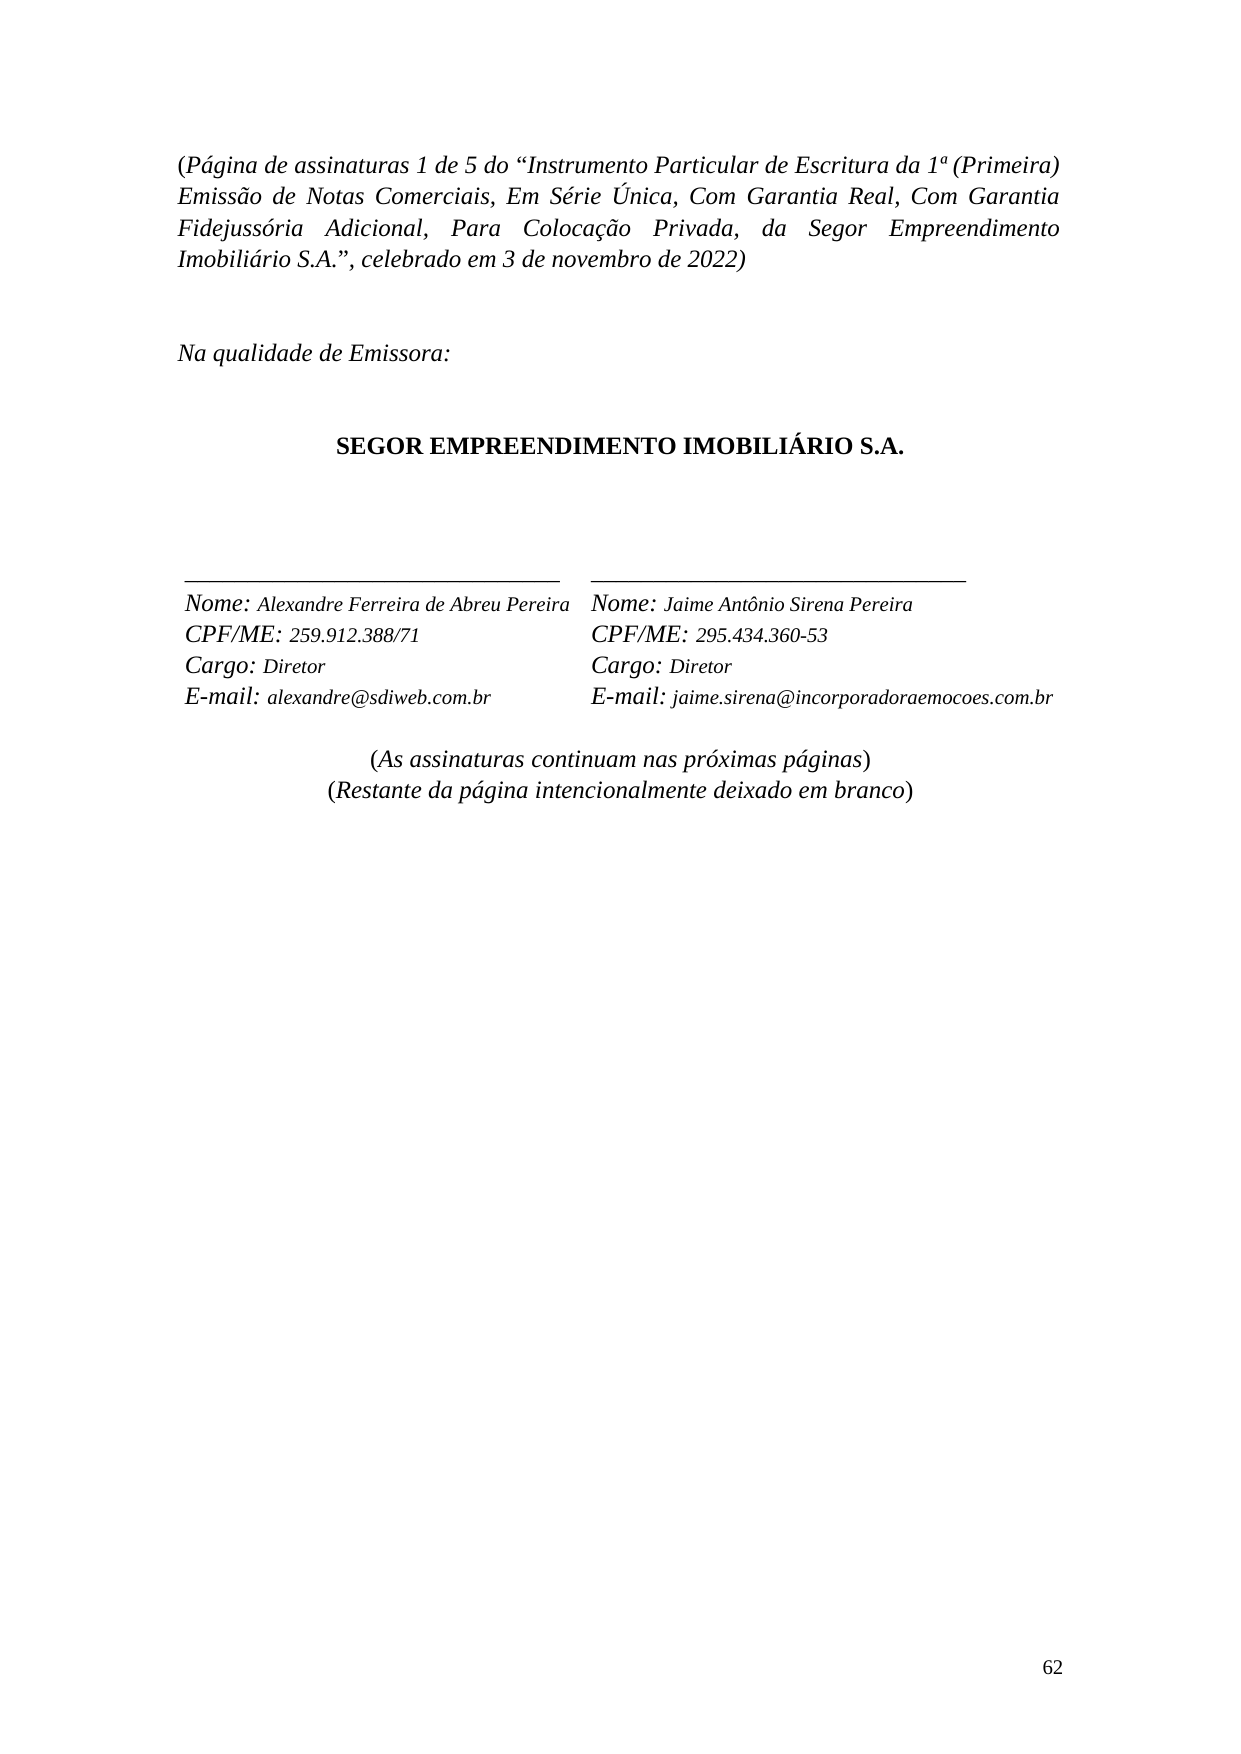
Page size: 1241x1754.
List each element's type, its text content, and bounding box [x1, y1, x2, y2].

text Na qualidade de Emissora: [177, 335, 1063, 366]
table_cell Nome: Alexandre Ferreira de Abreu Pereira CPF/ME: 259.912.388/71 Cargo: Diretor E-mail: alexandre@sdiweb.com.br [177, 585, 583, 710]
text SEGOR EMPREENDIMENTO IMOBILIÁRIO S.A. [177, 429, 1063, 460]
text (As assinaturas continuam nas próximas páginas) [177, 741, 1063, 773]
table_cell Nome: Jaime Antônio Sirena Pereira CPF/ME: 295.434.360-53 Cargo: Diretor E-mail: jaime.sirena@incorporadoraemocoes.com.br [584, 585, 1063, 710]
table_header ______________________________ [177, 554, 583, 585]
text (Página de assinaturas 1 de 5 do “Instrumento Particular de Escritura da 1ª (Primeira) Emissão de Notas Comerciais, Em Série Única, Com Garantia Real, Com Garantia Fidejussória Adicional, Para Colocação Privada, da Segor Empreendimento Imobiliário S.A.”, celebrado em 3 de novembro de 2022) [177, 148, 1063, 273]
text (Restante da página intencionalmente deixado em branco) [177, 773, 1063, 804]
table_header ______________________________ [584, 554, 1063, 585]
